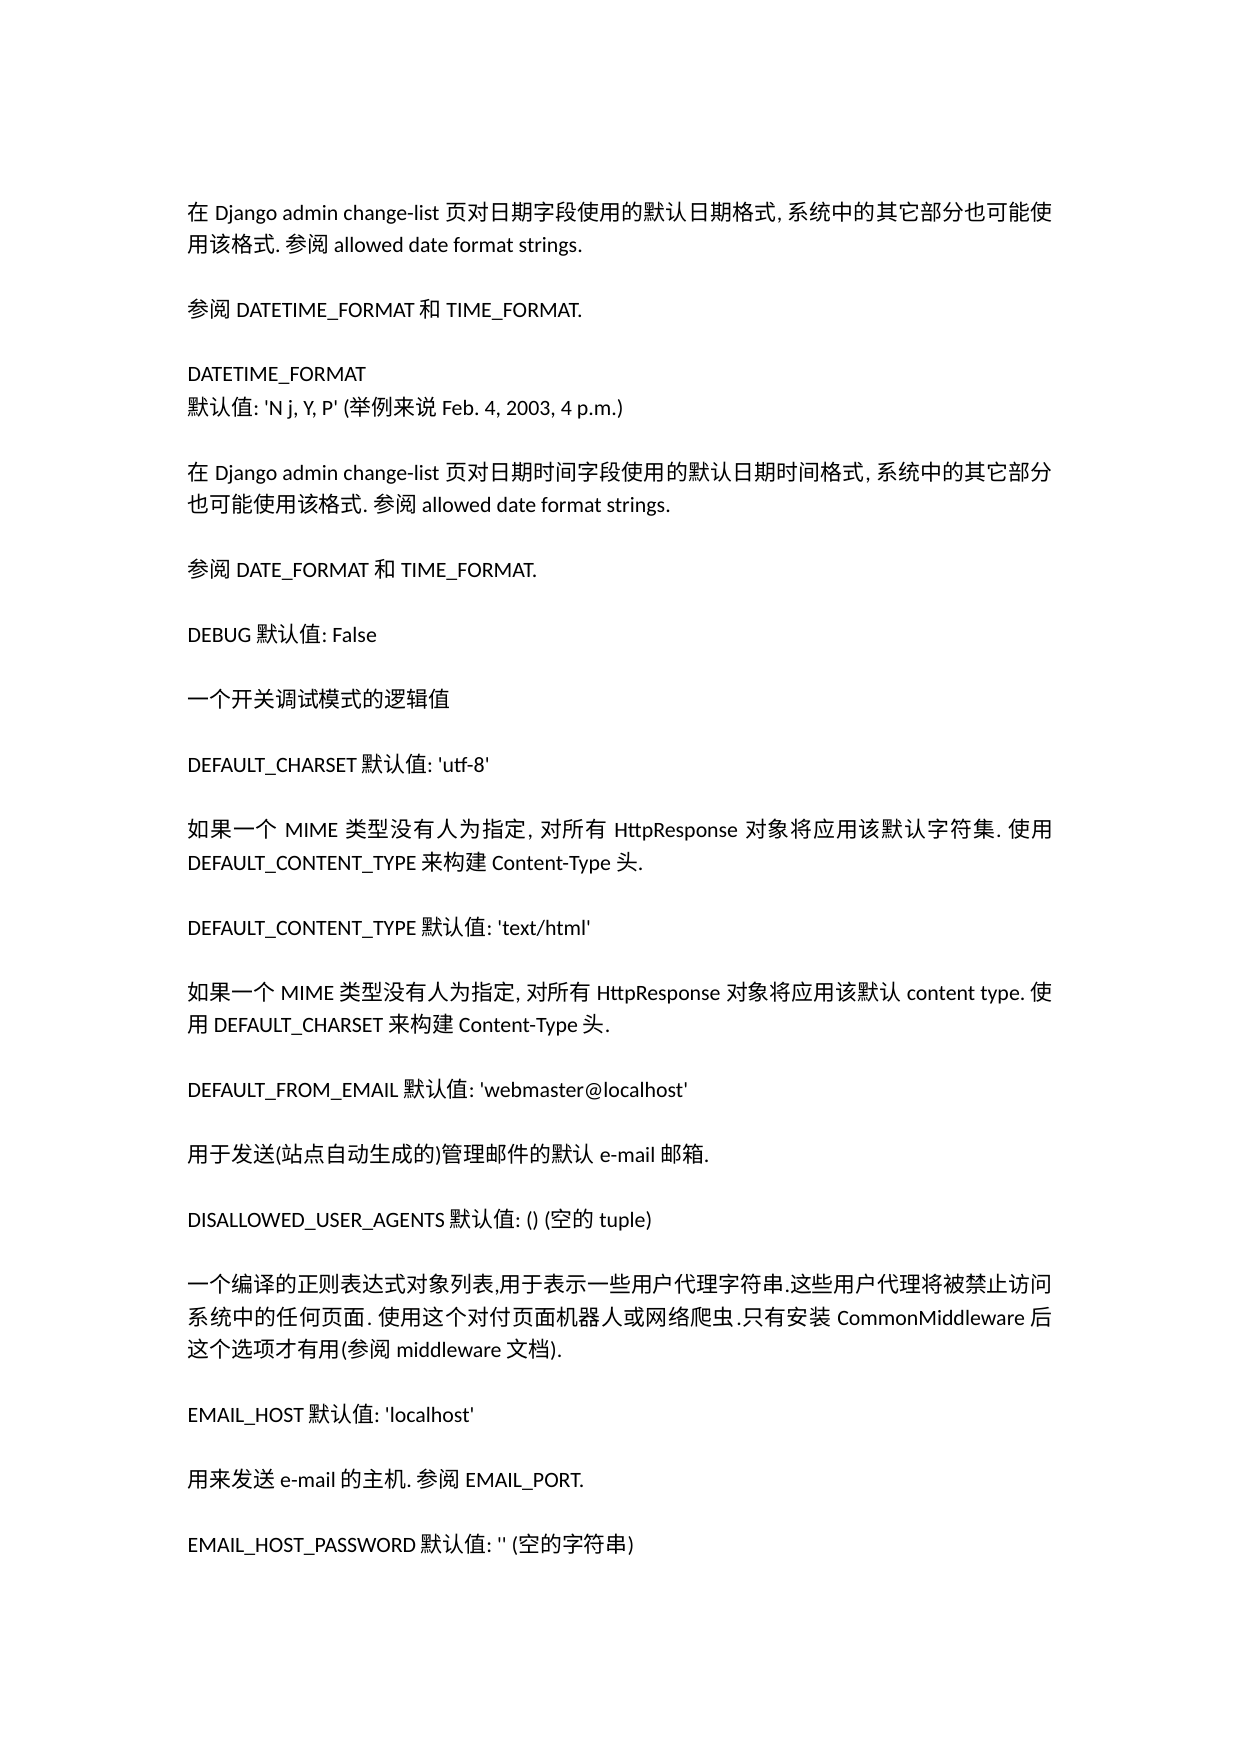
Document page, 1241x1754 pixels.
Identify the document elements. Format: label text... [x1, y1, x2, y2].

text 如果一个 MIME 类型没有人为指定, 对所有 HttpResponse 对象将应用该默认字符集. 使用DEFAULT_CONTENT_TYPE 来构建 Content-Type 头. [187, 812, 1053, 877]
text EMAIL_HOST_PASSWORD默认值: '' (空的字符串) [187, 1527, 1053, 1559]
text 在 Django admin change-list 页对日期字段使用的默认日期格式, 系统中的其它部分也可能使用该格式. 参阅allowed date format strings. [187, 194, 1053, 259]
text DEFAULT_CHARSET默认值: 'utf-8' [187, 747, 1053, 779]
text EMAIL_HOST默认值: 'localhost' [187, 1397, 1053, 1429]
text 一个编译的正则表达式对象列表,用于表示一些用户代理字符串.这些用户代理将被禁止访问系统中的任何页面. 使用这个对付页面机器人或网络爬虫.只有安装 CommonMiddleware 后这个选项才有用(参阅 middleware 文档). [187, 1267, 1053, 1364]
text DATETIME_FORMAT [187, 357, 1053, 389]
text 参阅 DATETIME_FORMAT 和 TIME_FORMAT. [187, 292, 1053, 324]
text 默认值: 'N j, Y, P' (举例来说 Feb. 4, 2003, 4 p.m.) [187, 389, 1053, 422]
text 如果一个 MIME 类型没有人为指定, 对所有 HttpResponse 对象将应用该默认 content type. 使用DEFAULT_CHARSET 来构建 Content-Type 头. [187, 974, 1053, 1039]
text 参阅 DATE_FORMAT 和 TIME_FORMAT. [187, 552, 1053, 584]
text 用于发送(站点自动生成的)管理邮件的默认 e-mail 邮箱. [187, 1137, 1053, 1169]
text 一个开关调试模式的逻辑值 [187, 682, 1053, 714]
text DEFAULT_CONTENT_TYPE默认值: 'text/html' [187, 909, 1053, 942]
text DISALLOWED_USER_AGENTS默认值: () (空的 tuple) [187, 1202, 1053, 1234]
text DEBUG默认值: False [187, 617, 1053, 649]
text 在 Django admin change-list 页对日期时间字段使用的默认日期时间格式, 系统中的其它部分也可能使用该格式. 参阅 allowed date format strings. [187, 454, 1053, 519]
text DEFAULT_FROM_EMAIL默认值: 'webmaster@localhost' [187, 1072, 1053, 1104]
text 用来发送 e-mail 的主机. 参阅 EMAIL_PORT. [187, 1462, 1053, 1494]
